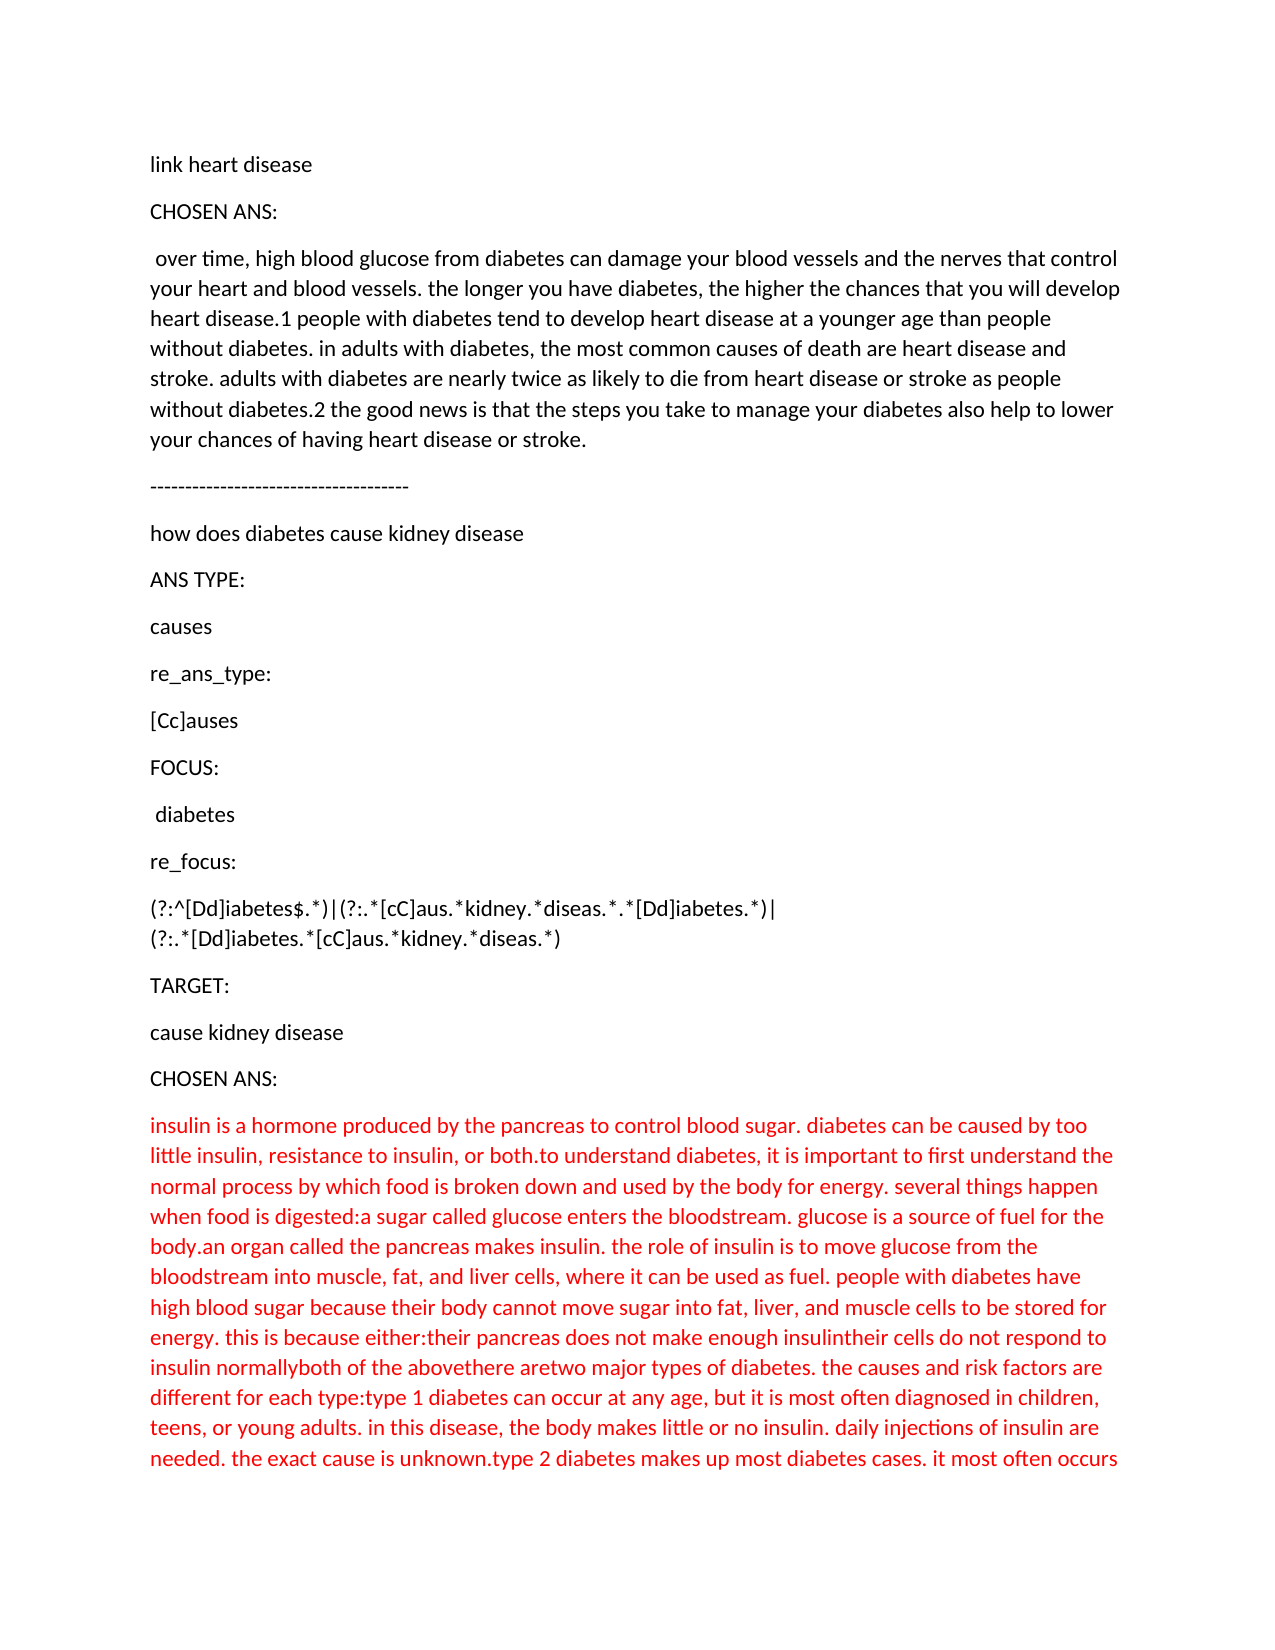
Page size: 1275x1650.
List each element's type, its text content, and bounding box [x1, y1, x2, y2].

text causes [150, 612, 1125, 641]
text CHOSEN ANS: [150, 197, 1125, 225]
text TARGET: [150, 971, 1125, 999]
text cause kidney disease [150, 1018, 1125, 1046]
text CHOSEN ANS: [150, 1064, 1125, 1093]
text diabetes [150, 800, 1125, 828]
text ANS TYPE: [150, 566, 1125, 594]
text re_ans_type: [150, 659, 1125, 687]
text (?:^[Dd]iabetes$.*)|(?:.*[cC]aus.*kidney.*diseas.*.*[Dd]iabetes.*)|(?:.*[Dd]iabetes.*[cC]aus.*kidney.*diseas.*) [150, 894, 1125, 952]
text how does diabetes cause kidney disease [150, 519, 1125, 547]
text FOCUS: [150, 753, 1125, 781]
text over time, high blood glucose from diabetes can damage your blood vessels and the nerves that control your heart and blood vessels. the longer you have diabetes, the higher the chances that you will develop heart disease.1 people with diabetes tend to develop heart disease at a younger age than people without diabetes. in adults with diabetes, the most common causes of death are heart disease and stroke. adults with diabetes are nearly twice as likely to die from heart disease or stroke as people without diabetes.2 the good news is that the steps you take to manage your diabetes also help to lower your chances of having heart disease or stroke. [150, 244, 1125, 453]
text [150, 1111, 1125, 1472]
text [Cc]auses [150, 706, 1125, 734]
text ------------------------------------- [150, 472, 1125, 500]
text re_focus: [150, 847, 1125, 875]
text link heart disease [150, 150, 1125, 178]
